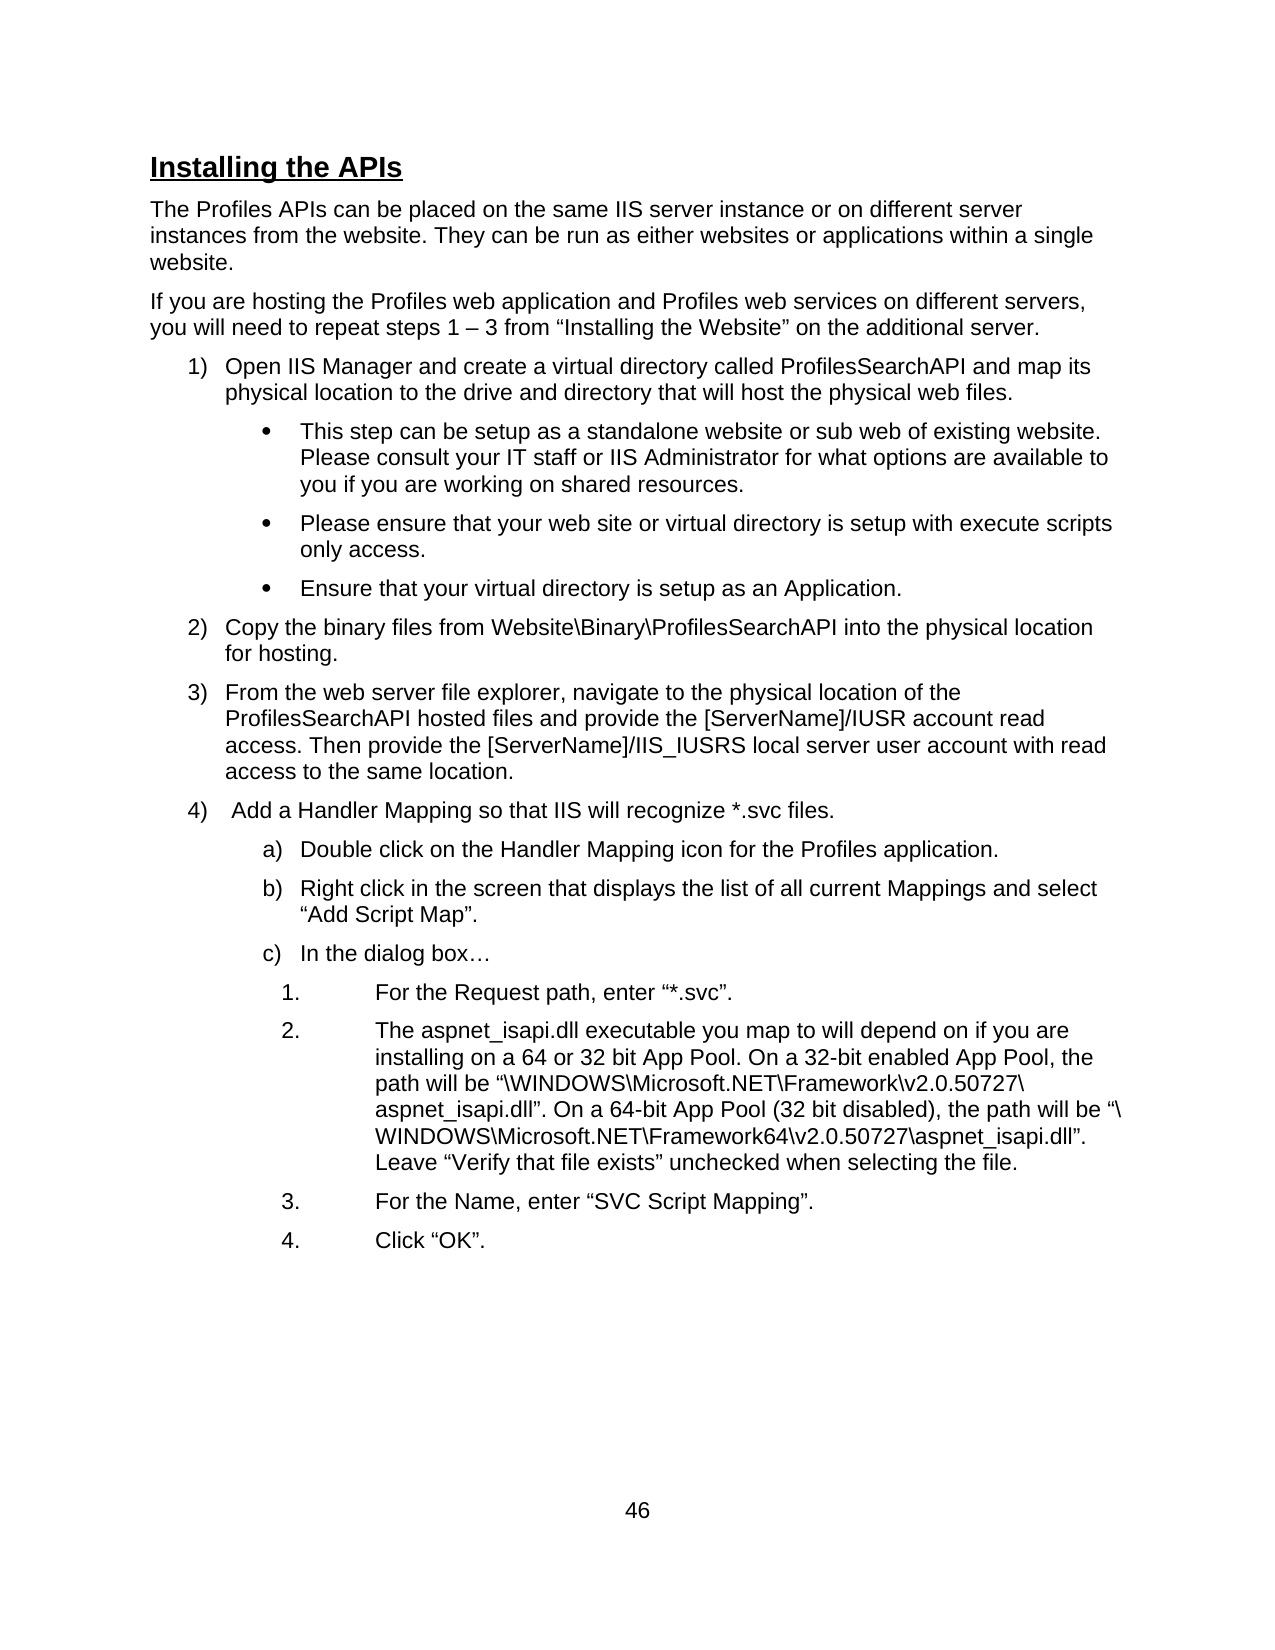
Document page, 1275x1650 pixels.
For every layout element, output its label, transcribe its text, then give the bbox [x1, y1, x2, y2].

text If you are hosting the Profiles web application and Profiles web services on different servers, you will need to repeat steps 1 – 3 from “Installing the Website” on the additional server. [150, 288, 1125, 340]
list The aspnet_isapi.dll executable you map to will depend on if you are installing on a 64 or 32 bit App Pool. On a 32-bit enabled App Pool, the path will be “\WINDOWS\Microsoft.NET\Framework\v2.0.50727\aspnet_isapi.dll”. On a 64-bit App Pool (32 bit disabled), the path will be “\WINDOWS\Microsoft.NET\Framework64\v2.0.50727\aspnet_isapi.dll”. Leave “Verify that file exists” unchecked when selecting the file. [281, 1017, 1125, 1176]
list From the web server file explorer, navigate to the physical location of the ProfilesSearchAPI hosted files and provide the [ServerName]/IUSR account read access. Then provide the [ServerName]/IIS_IUSRS local server user account with read access to the same location. [187, 679, 1125, 784]
list Ensure that your virtual directory is setup as an Application. [262, 575, 1125, 601]
text The Profiles APIs can be placed on the same IIS server instance or on different server instances from the website. They can be run as either websites or applications within a single website. [150, 196, 1125, 275]
list Open IIS Manager and create a virtual directory called ProfilesSearchAPI and map its physical location to the drive and directory that will host the physical web files. [187, 353, 1125, 406]
list Right click in the screen that displays the list of all current Mappings and select “Add Script Map”. [262, 874, 1125, 927]
list For the Request path, enter “*.svc”. [281, 978, 1125, 1005]
list Please ensure that your web site or virtual directory is setup with execute scripts only access. [262, 509, 1125, 562]
list Click “OK”. [281, 1227, 1125, 1253]
list Copy the binary files from Website\Binary\ProfilesSearchAPI into the physical location for hosting. [187, 614, 1125, 666]
list Double click on the Handler Mapping icon for the Profiles application. [262, 836, 1125, 862]
list In the dialog box… [262, 940, 1125, 966]
list For the Name, enter “SVC Script Mapping”. [281, 1188, 1125, 1214]
list Add a Handler Mapping so that IIS will recognize *.svc files. [187, 797, 1125, 823]
subtitle Installing the APIs [150, 150, 1125, 183]
list This step can be setup as a standalone website or sub web of existing website. Please consult your IT staff or IIS Administrator for what options are available to you if you are working on shared resources. [262, 418, 1125, 497]
